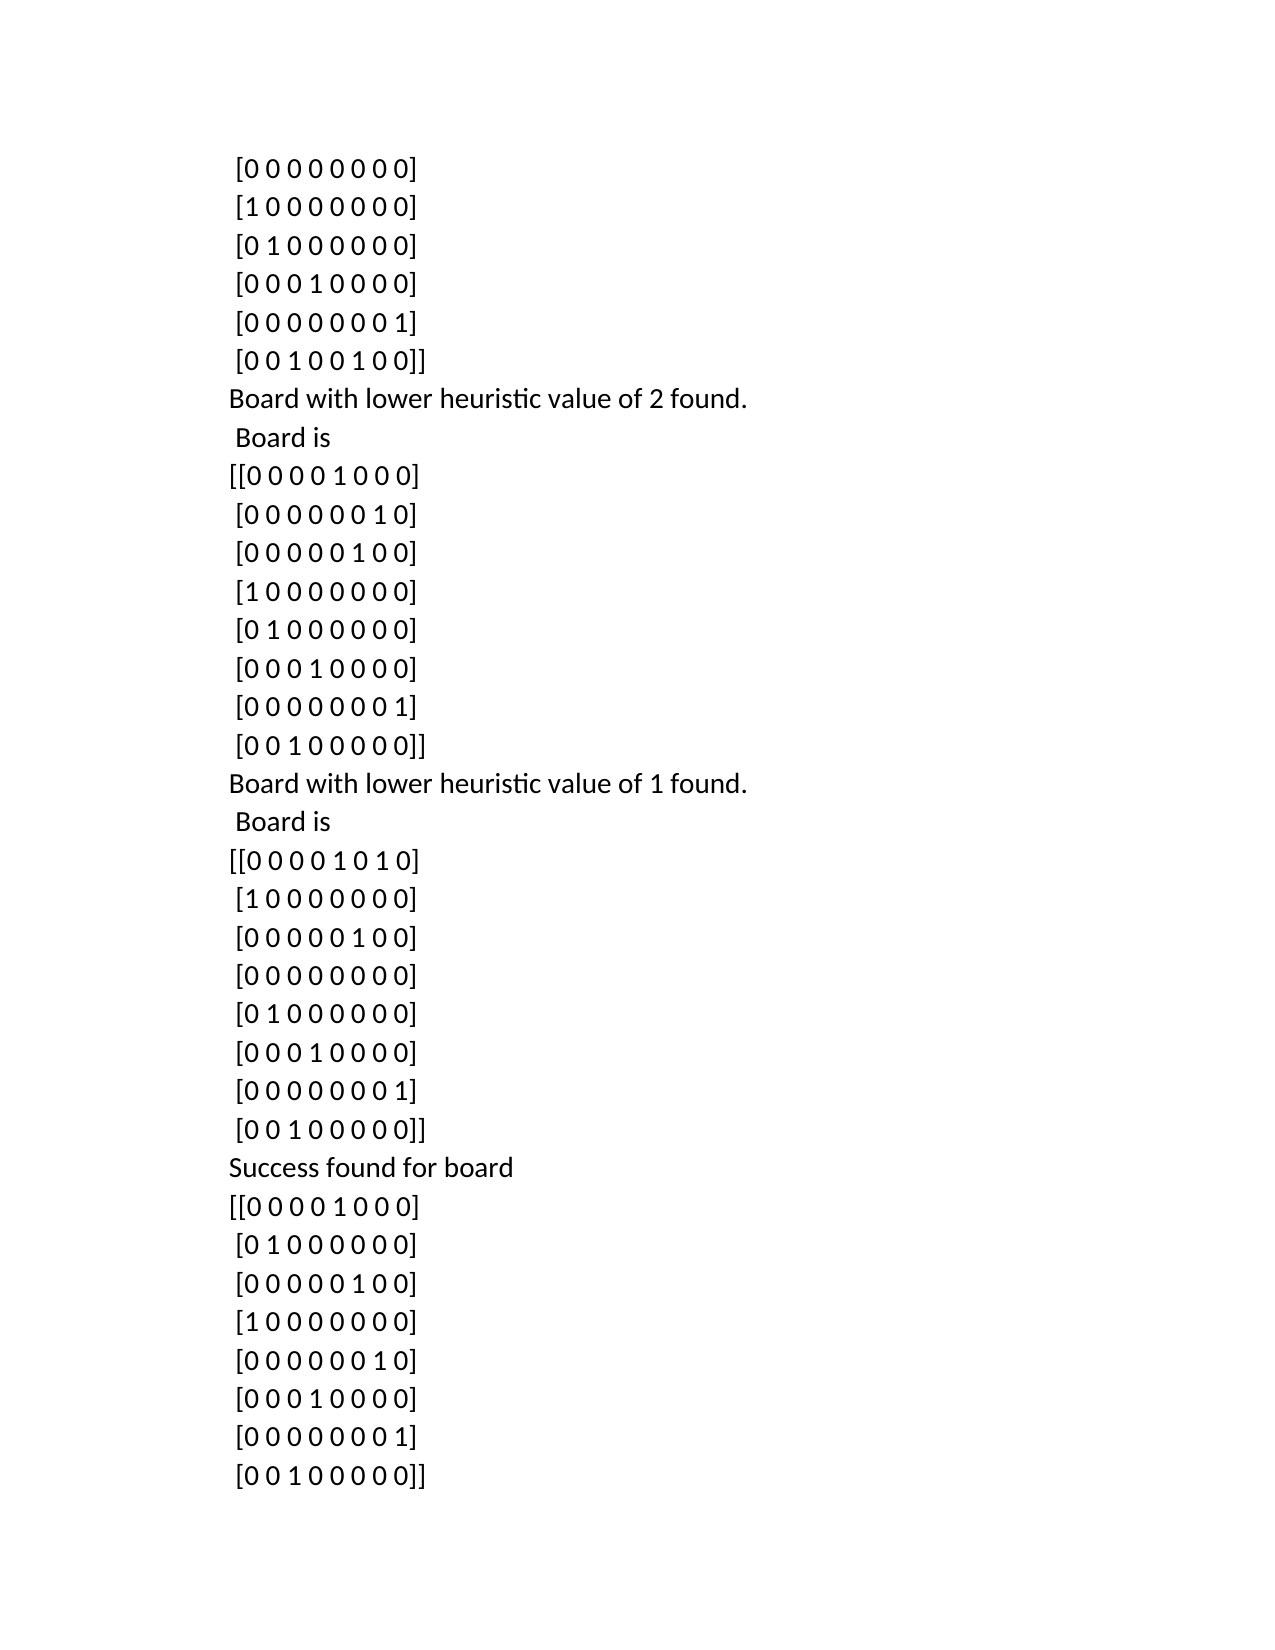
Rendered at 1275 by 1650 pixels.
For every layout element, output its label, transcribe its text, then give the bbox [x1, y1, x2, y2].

list [0 0 0 1 0 0 0 0] [229, 1380, 1125, 1416]
list [0 0 0 0 0 0 0 0] [229, 957, 1125, 993]
list [0 0 0 0 0 0 0 1] [229, 304, 1125, 339]
list [0 0 1 0 0 0 0 0]] [229, 727, 1125, 762]
list [0 0 0 0 0 0 0 0] [229, 150, 1125, 186]
list Board is [229, 419, 1125, 455]
list [0 0 0 0 0 0 1 0] [229, 1342, 1125, 1377]
list [0 0 0 1 0 0 0 0] [229, 650, 1125, 685]
list [0 1 0 0 0 0 0 0] [229, 996, 1125, 1031]
list [0 0 1 0 0 0 0 0]] [229, 1457, 1125, 1492]
list [1 0 0 0 0 0 0 0] [229, 573, 1125, 608]
list [0 0 0 0 0 0 0 1] [229, 1072, 1125, 1108]
list [0 1 0 0 0 0 0 0] [229, 1226, 1125, 1262]
list [0 0 0 1 0 0 0 0] [229, 265, 1125, 301]
list [[0 0 0 0 1 0 1 0] [229, 842, 1125, 877]
list [1 0 0 0 0 0 0 0] [229, 1303, 1125, 1339]
list [[0 0 0 0 1 0 0 0] [229, 457, 1125, 493]
list [0 0 0 1 0 0 0 0] [229, 1034, 1125, 1070]
list [0 0 0 0 0 1 0 0] [229, 1265, 1125, 1300]
list [0 0 1 0 0 0 0 0]] [229, 1111, 1125, 1147]
list Board is [229, 803, 1125, 839]
list [0 0 1 0 0 1 0 0]] [229, 342, 1125, 378]
list [0 0 0 0 0 1 0 0] [229, 919, 1125, 954]
list [0 0 0 0 0 0 1 0] [229, 496, 1125, 532]
list [0 1 0 0 0 0 0 0] [229, 611, 1125, 647]
list [1 0 0 0 0 0 0 0] [229, 880, 1125, 916]
list [0 1 0 0 0 0 0 0] [229, 227, 1125, 262]
list [0 0 0 0 0 1 0 0] [229, 534, 1125, 570]
list [0 0 0 0 0 0 0 1] [229, 688, 1125, 724]
list [1 0 0 0 0 0 0 0] [229, 188, 1125, 224]
list Board with lower heuristic value of 1 found. [229, 765, 1125, 801]
list [0 0 0 0 0 0 0 1] [229, 1418, 1125, 1454]
list [[0 0 0 0 1 0 0 0] [229, 1188, 1125, 1223]
list Success found for board [229, 1149, 1125, 1185]
list Board with lower heuristic value of 2 found. [229, 381, 1125, 416]
